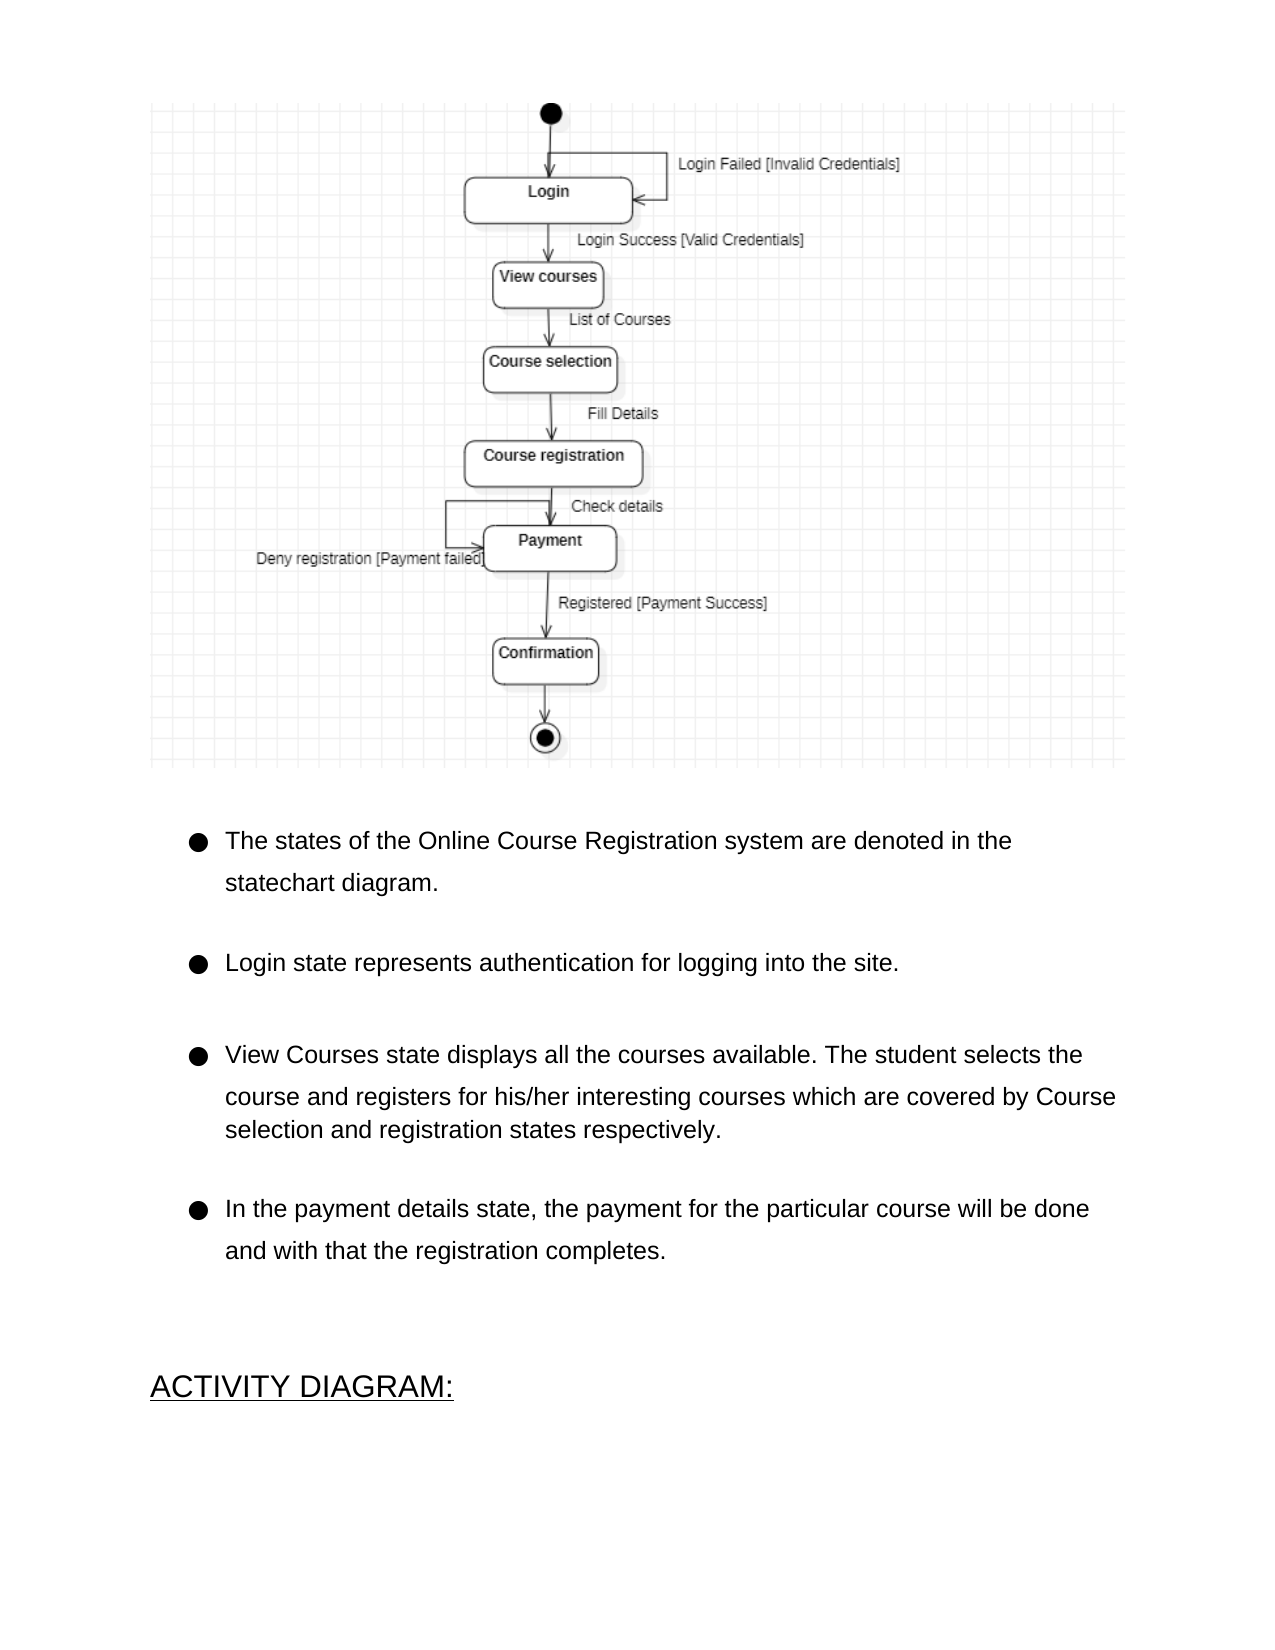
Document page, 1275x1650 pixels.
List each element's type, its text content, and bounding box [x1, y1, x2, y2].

list Login state represents authentication for logging into the site. [187, 934, 1125, 986]
text ACTIVITY DIAGRAM: [150, 1368, 1125, 1404]
list In the payment details state, the payment for the particular course will be done and with that the registration completes. [187, 1181, 1125, 1265]
list View Courses state displays all the courses available. The student selects the course and registers for his/her interesting courses which are covered by Course selection and registration states respectively. [187, 1026, 1125, 1143]
picture [150, 103, 1125, 768]
list The states of the Online Course Registration system are denoted in the statechart diagram. [187, 813, 1125, 897]
